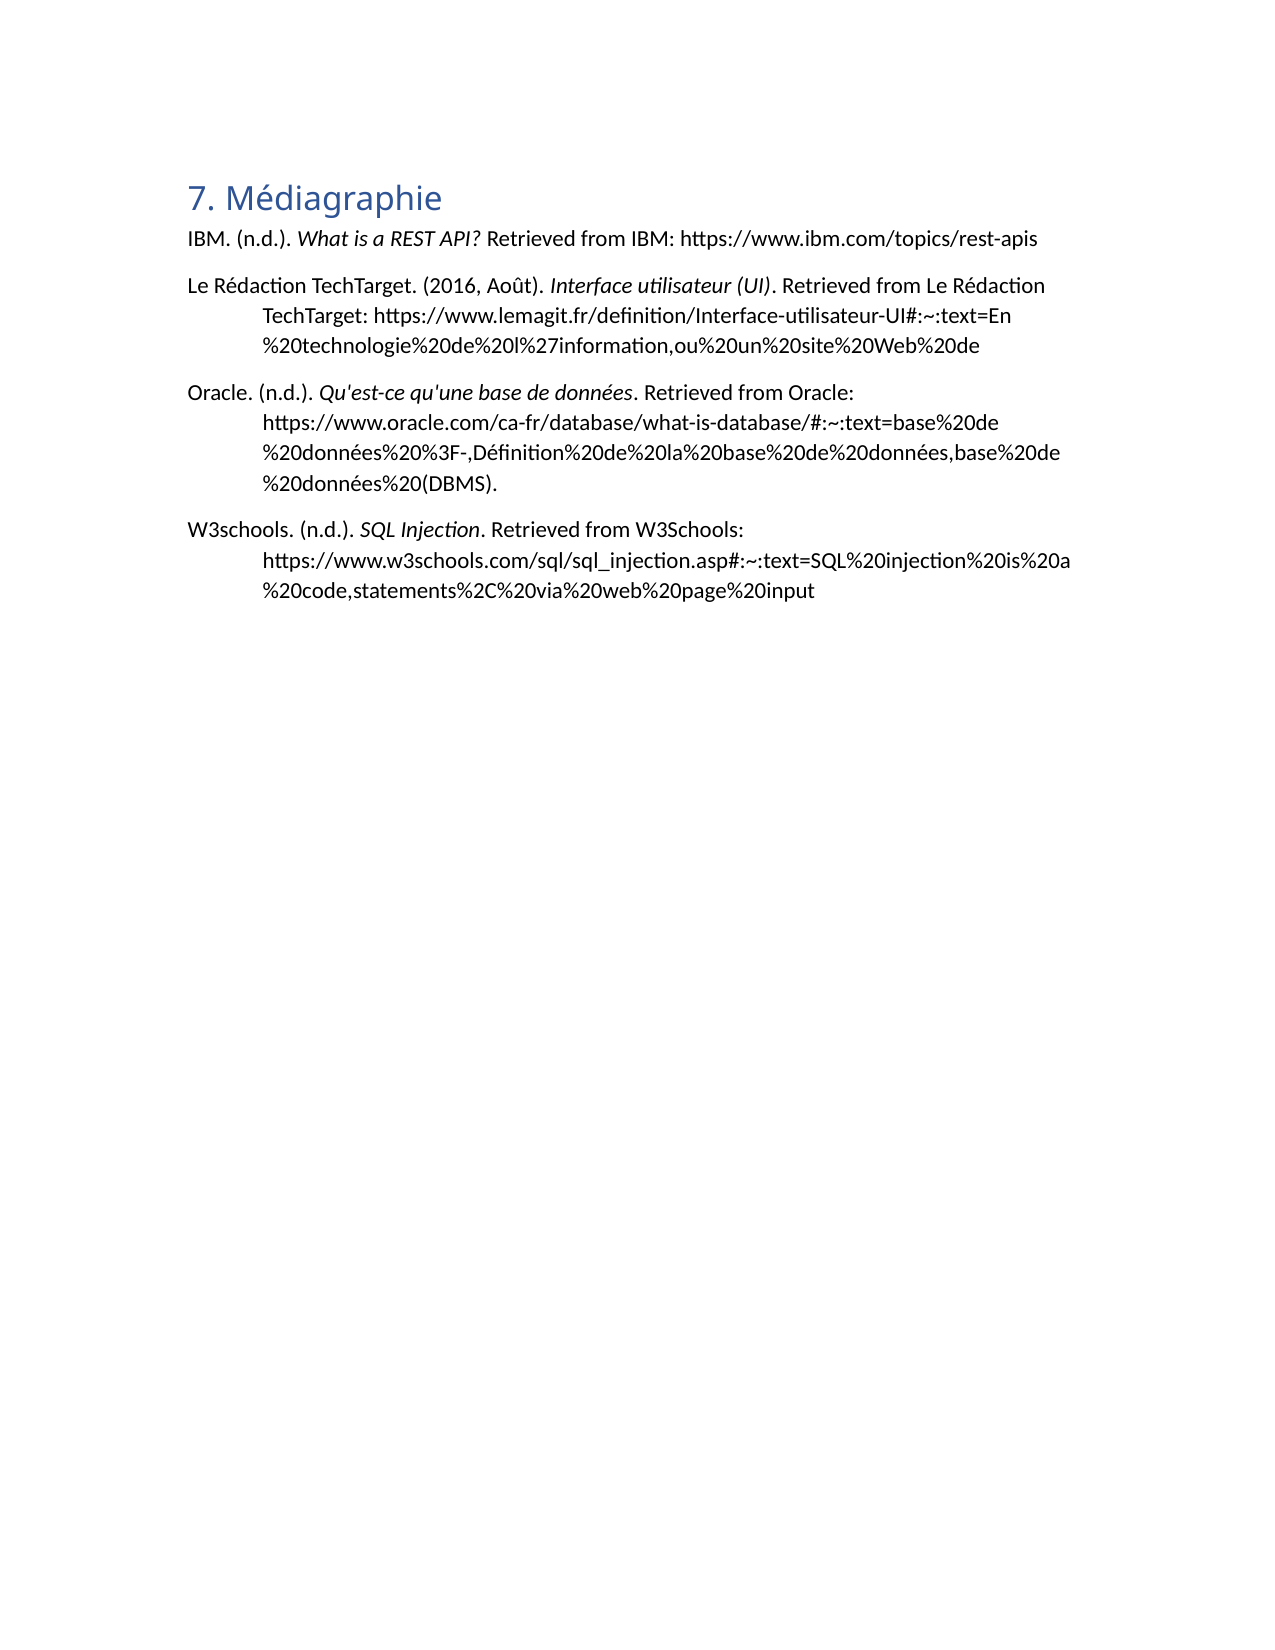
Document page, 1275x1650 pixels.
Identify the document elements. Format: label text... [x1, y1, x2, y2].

subtitle Médiagraphie [187, 175, 1087, 220]
text IBM. (n.d.). What is a REST API? Retrieved from IBM: https://www.ibm.com/topics/rest-apis [187, 224, 1087, 252]
text Oracle. (n.d.). Qu'est-ce qu'une base de données. Retrieved from Oracle: https://www.oracle.com/ca-fr/database/what-is-database/#:~:text=base%20de%20données%20%3F-,Définition%20de%20la%20base%20de%20données,base%20de%20données%20(DBMS). [187, 378, 1087, 497]
text Le Rédaction TechTarget. (2016, Août). Interface utilisateur (UI). Retrieved from Le Rédaction TechTarget: https://www.lemagit.fr/definition/Interface-utilisateur-UI#:~:text=En%20technologie%20de%20l%27information,ou%20un%20site%20Web%20de [187, 271, 1087, 359]
text W3schools. (n.d.). SQL Injection. Retrieved from W3Schools: https://www.w3schools.com/sql/sql_injection.asp#:~:text=SQL%20injection%20is%20a%20code,statements%2C%20via%20web%20page%20input [187, 516, 1087, 604]
